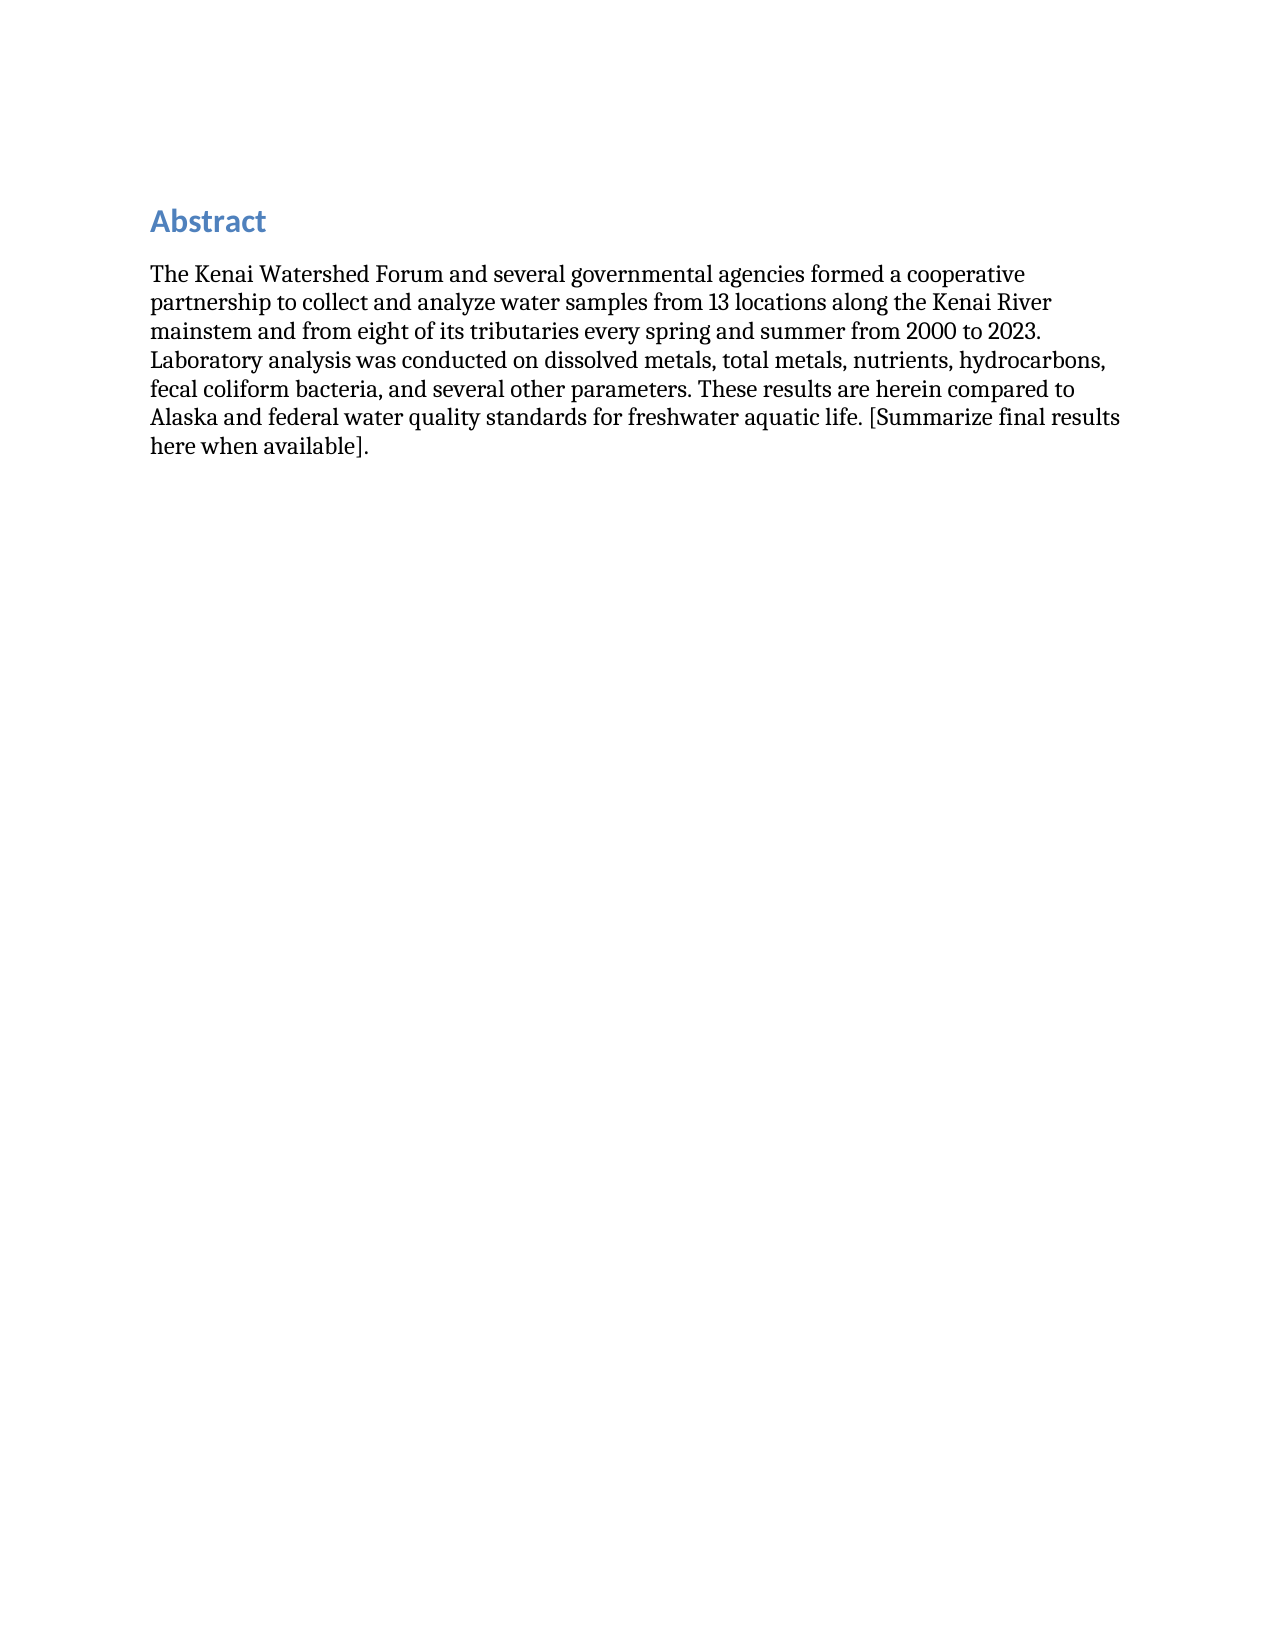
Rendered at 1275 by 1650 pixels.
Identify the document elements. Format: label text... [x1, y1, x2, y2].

text The Kenai Watershed Forum and several governmental agencies formed a cooperative partnership to collect and analyze water samples from 13 locations along the Kenai River mainstem and from eight of its tributaries every spring and summer from 2000 to 2023. Laboratory analysis was conducted on dissolved metals, total metals, nutrients, hydrocarbons, fecal coliform bacteria, and several other parameters. These results are herein compared to Alaska and federal water quality standards for freshwater aquatic life. [Summarize final results here when available]. [150, 259, 1125, 461]
subtitle Abstract [150, 200, 1125, 241]
